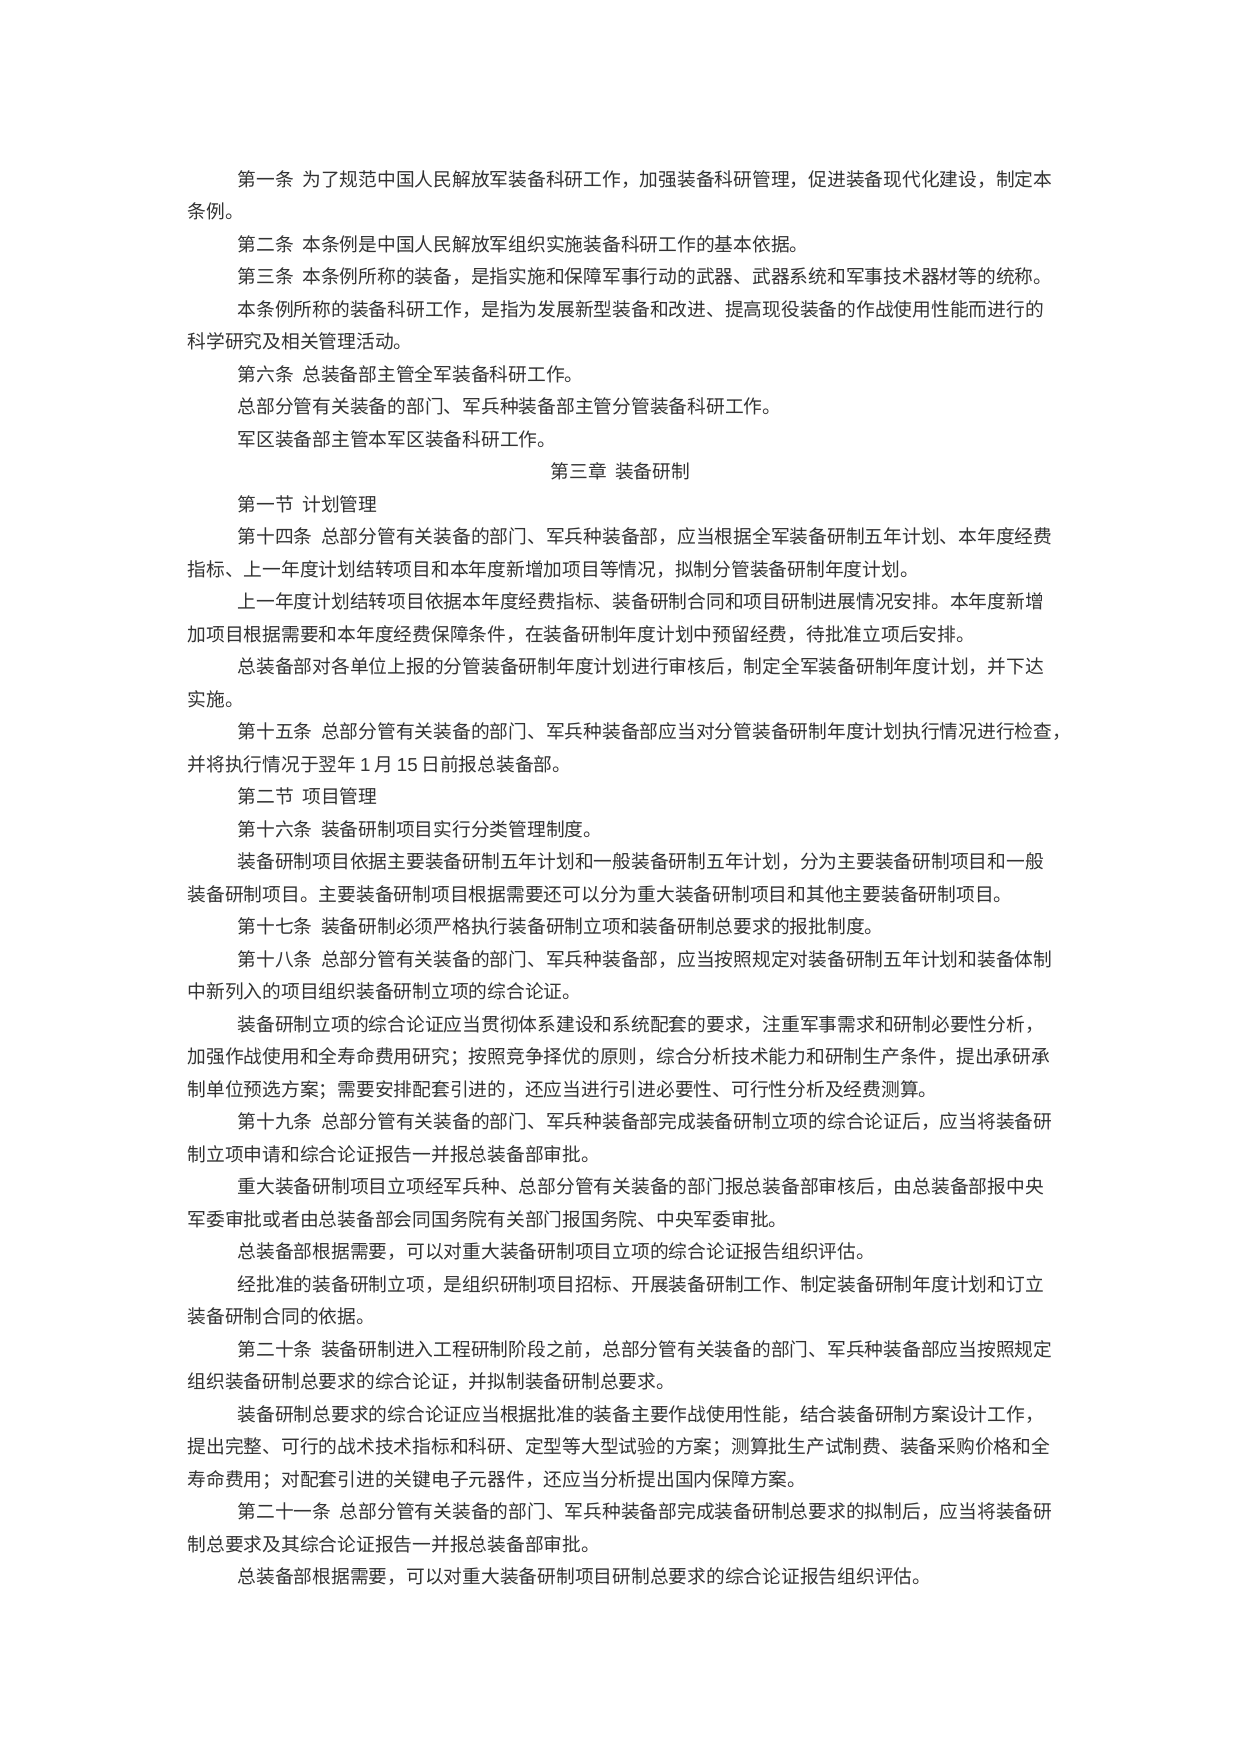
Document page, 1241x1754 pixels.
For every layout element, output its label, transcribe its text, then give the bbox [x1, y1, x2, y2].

text 装备研制总要求的综合论证应当根据批准的装备主要作战使用性能，结合装备研制方案设计工作，提出完整、可行的战术技术指标和科研、定型等大型试验的方案；测算批生产试制费、装备采购价格和全寿命费用；对配套引进的关键电子元器件，还应当分析提出国内保障方案。 [187, 1397, 1053, 1494]
text 第二节 项目管理 [187, 779, 1053, 812]
text 总部分管有关装备的部门、军兵种装备部主管分管装备科研工作。 [187, 389, 1053, 422]
text 第一条 为了规范中国人民解放军装备科研工作，加强装备科研管理，促进装备现代化建设，制定本条例。 [187, 162, 1053, 227]
text 上一年度计划结转项目依据本年度经费指标、装备研制合同和项目研制进展情况安排。本年度新增加项目根据需要和本年度经费保障条件，在装备研制年度计划中预留经费，待批准立项后安排。 [187, 584, 1053, 649]
text 第二十一条 总部分管有关装备的部门、军兵种装备部完成装备研制总要求的拟制后，应当将装备研制总要求及其综合论证报告一并报总装备部审批。 [187, 1494, 1053, 1559]
text 装备研制立项的综合论证应当贯彻体系建设和系统配套的要求，注重军事需求和研制必要性分析，加强作战使用和全寿命费用研究；按照竞争择优的原则，综合分析技术能力和研制生产条件，提出承研承制单位预选方案；需要安排配套引进的，还应当进行引进必要性、可行性分析及经费测算。 [187, 1007, 1053, 1104]
text 第三条 本条例所称的装备，是指实施和保障军事行动的武器、武器系统和军事技术器材等的统称。 [187, 259, 1053, 292]
text 经批准的装备研制立项，是组织研制项目招标、开展装备研制工作、制定装备研制年度计划和订立装备研制合同的依据。 [187, 1267, 1053, 1332]
text 总装备部对各单位上报的分管装备研制年度计划进行审核后，制定全军装备研制年度计划，并下达实施。 [187, 649, 1053, 714]
text 第十九条 总部分管有关装备的部门、军兵种装备部完成装备研制立项的综合论证后，应当将装备研制立项申请和综合论证报告一并报总装备部审批。 [187, 1104, 1053, 1169]
text 总装备部根据需要，可以对重大装备研制项目立项的综合论证报告组织评估。 [187, 1234, 1053, 1267]
text 本条例所称的装备科研工作，是指为发展新型装备和改进、提高现役装备的作战使用性能而进行的科学研究及相关管理活动。 [187, 292, 1053, 357]
text 第十五条 总部分管有关装备的部门、军兵种装备部应当对分管装备研制年度计划执行情况进行检查，并将执行情况于翌年1月15日前报总装备部。 [187, 714, 1053, 779]
text 第二条 本条例是中国人民解放军组织实施装备科研工作的基本依据。 [187, 227, 1053, 259]
text 第六条 总装备部主管全军装备科研工作。 [187, 357, 1053, 389]
text 第一节 计划管理 [187, 487, 1053, 519]
text 第十七条 装备研制必须严格执行装备研制立项和装备研制总要求的报批制度。 [187, 909, 1053, 942]
text 军区装备部主管本军区装备科研工作。 [187, 422, 1053, 454]
text 第二十条 装备研制进入工程研制阶段之前，总部分管有关装备的部门、军兵种装备部应当按照规定组织装备研制总要求的综合论证，并拟制装备研制总要求。 [187, 1332, 1053, 1397]
text 第三章 装备研制 [187, 454, 1053, 487]
text 第十八条 总部分管有关装备的部门、军兵种装备部，应当按照规定对装备研制五年计划和装备体制中新列入的项目组织装备研制立项的综合论证。 [187, 942, 1053, 1007]
text 装备研制项目依据主要装备研制五年计划和一般装备研制五年计划，分为主要装备研制项目和一般装备研制项目。主要装备研制项目根据需要还可以分为重大装备研制项目和其他主要装备研制项目。 [187, 844, 1053, 909]
text 总装备部根据需要，可以对重大装备研制项目研制总要求的综合论证报告组织评估。 [187, 1559, 1053, 1592]
text 第十六条 装备研制项目实行分类管理制度。 [187, 812, 1053, 844]
text 重大装备研制项目立项经军兵种、总部分管有关装备的部门报总装备部审核后，由总装备部报中央军委审批或者由总装备部会同国务院有关部门报国务院、中央军委审批。 [187, 1169, 1053, 1234]
text 第十四条 总部分管有关装备的部门、军兵种装备部，应当根据全军装备研制五年计划、本年度经费指标、上一年度计划结转项目和本年度新增加项目等情况，拟制分管装备研制年度计划。 [187, 519, 1053, 584]
